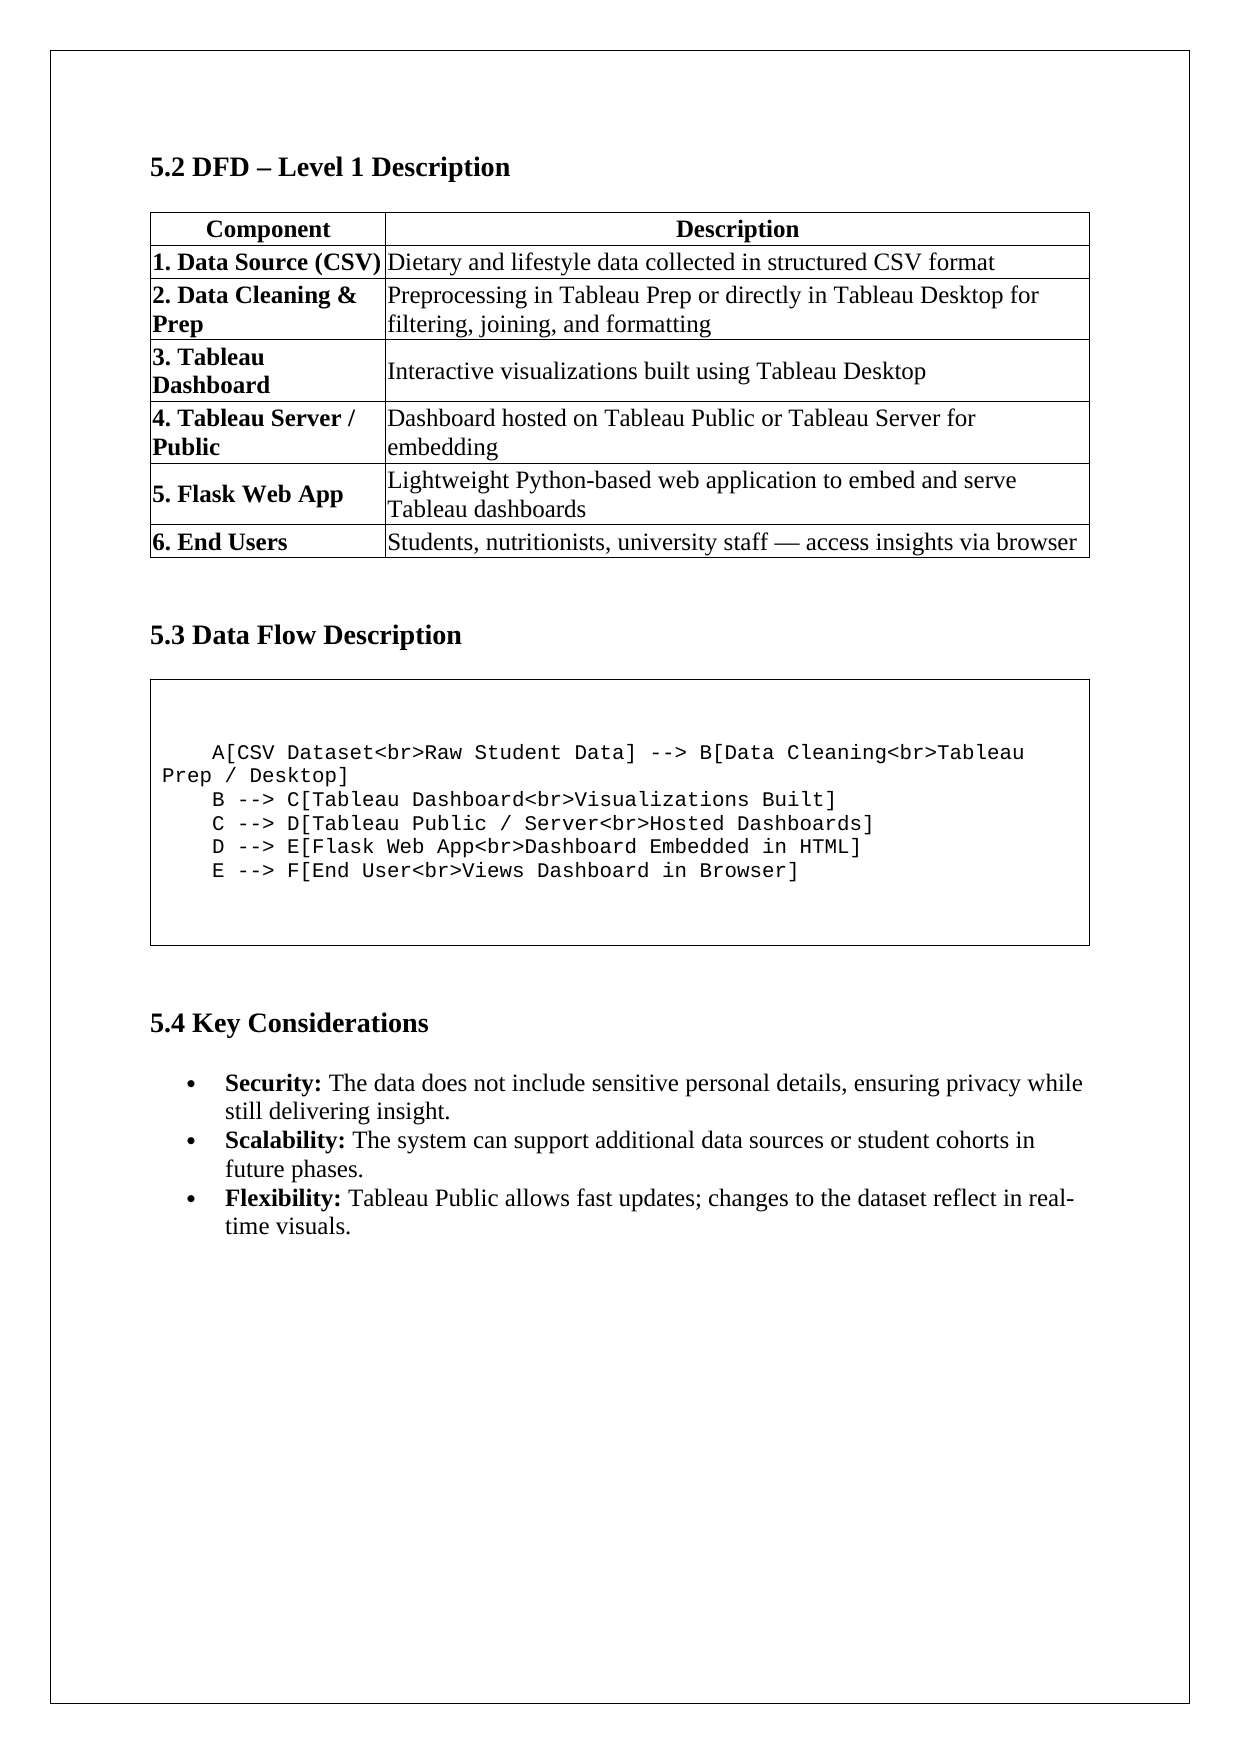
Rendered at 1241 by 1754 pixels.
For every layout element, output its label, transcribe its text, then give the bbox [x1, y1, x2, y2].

table_cell Students, nutritionists, university staff — access insights via browser [386, 525, 1089, 557]
table_cell Preprocessing in Tableau Prep or directly in Tableau Desktop for filtering, joining, and formatting [386, 279, 1089, 339]
table_cell Dashboard hosted on Tableau Public or Tableau Server for embedding [386, 402, 1089, 462]
table_cell 2. Data Cleaning & Prep [151, 279, 385, 339]
table_cell Dietary and lifestyle data collected in structured CSV format [386, 246, 1089, 277]
table_cell 3. Tableau Dashboard [151, 340, 385, 401]
table_cell Lightweight Python-based web application to embed and serve Tableau dashboards [386, 464, 1089, 524]
text 5.4 Key Considerations [150, 1006, 1090, 1038]
table_cell 1. Data Source (CSV) [151, 246, 385, 277]
table_cell 6. End Users [151, 525, 385, 557]
table_header A[CSV Dataset<br>Raw Student Data] --> B[Data Cleaning<br>Tableau Prep / Desktop] B --> C[Tableau Dashboard<br>Visualizations Built] C --> D[Tableau Public / Server<br>Hosted Dashboards] D --> E[Flask Web App<br>Dashboard Embedded in HTML] E --> F[End User<br>Views Dashboard in Browser] [151, 680, 1089, 945]
table_header Description [386, 213, 1089, 244]
text 5.2 DFD – Level 1 Description [150, 150, 1090, 182]
list Security: The data does not include sensitive personal details, ensuring privacy while still delivering insight. [187, 1068, 1090, 1125]
table_cell 5. Flask Web App [151, 464, 385, 524]
table_cell 4. Tableau Server / Public [151, 402, 385, 462]
list Flexibility: Tableau Public allows fast updates; changes to the dataset reflect in real-time visuals. [187, 1183, 1090, 1240]
list Scalability: The system can support additional data sources or student cohorts in future phases. [187, 1125, 1090, 1183]
text 5.3 Data Flow Description [150, 618, 1090, 650]
table_cell Interactive visualizations built using Tableau Desktop [386, 340, 1089, 401]
table_header Component [151, 213, 385, 244]
